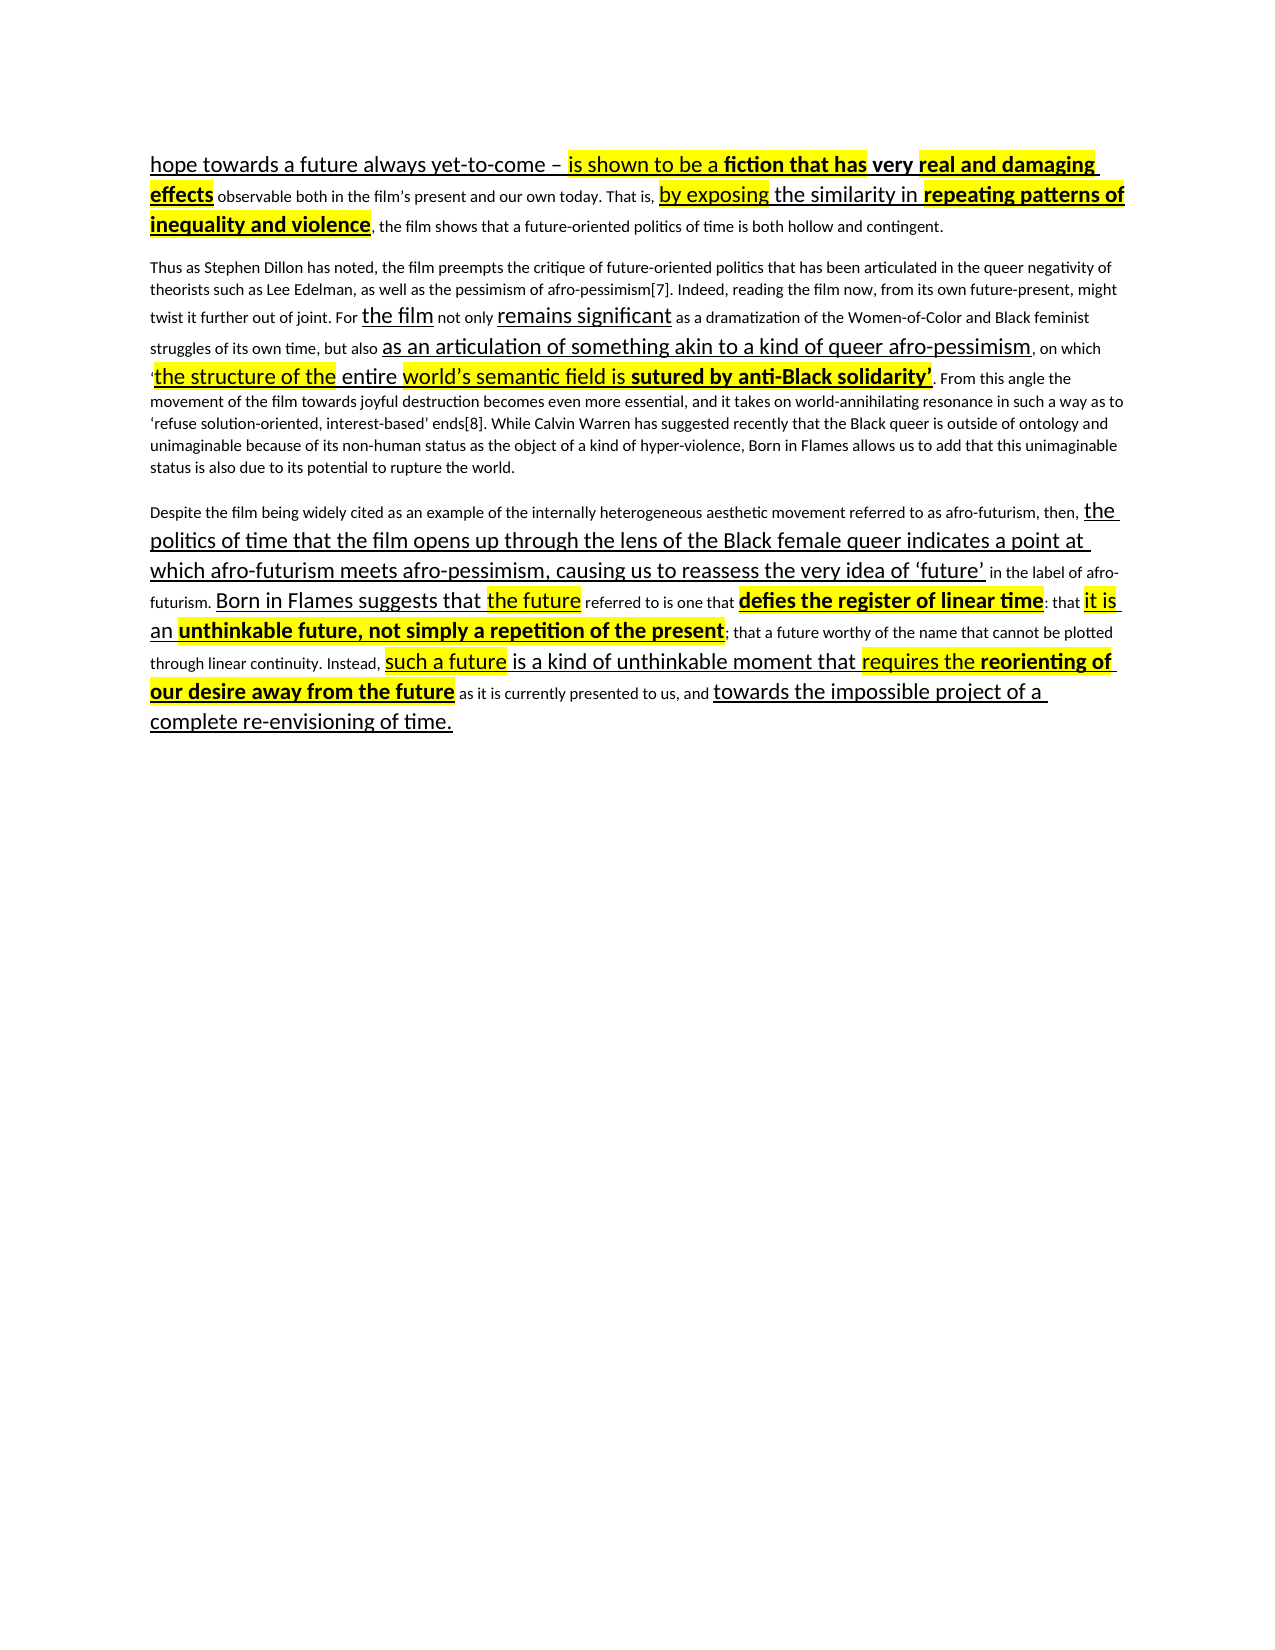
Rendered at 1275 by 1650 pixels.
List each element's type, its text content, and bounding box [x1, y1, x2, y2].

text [150, 150, 1125, 238]
text Thus as Stephen Dillon has noted, the film preempts the critique of future-oriented politics that has been articulated in the queer negativity of theorists such as Lee Edelman, as well as the pessimism of afro-pessimism[7]. Indeed, reading the film now, from its own future-present, might twist it further out of joint. For the film not only remains significant as a dramatization of the Women-of-Color and Black feminist struggles of its own time, but also as an articulation of something akin to a kind of queer afro-pessimism, on which ‘the structure of the entire world’s semantic field is sutured by anti-Black solidarity’. From this angle the movement of the film towards joyful destruction becomes even more essential, and it takes on world-annihilating resonance in such a way as to ‘refuse solution-oriented, interest-based’ ends[8]. While Calvin Warren has suggested recently that the Black queer is outside of ontology and unimaginable because of its non-human status as the object of a kind of hyper-violence, Born in Flames allows us to add that this unimaginable status is also due to its potential to rupture the world. [150, 257, 1125, 478]
text Despite the film being widely cited as an example of the internally heterogeneous aesthetic movement referred to as afro-futurism, then, the politics of time that the film opens up through the lens of the Black female queer indicates a point at which afro-futurism meets afro-pessimism, causing us to reassess the very idea of ‘future’ in the label of afro-futurism. Born in Flames suggests that the future referred to is one that defies the register of linear time: that it is an unthinkable future, not simply a repetition of the present; that a future worthy of the name that cannot be plotted through linear continuity. Instead, such a future is a kind of unthinkable moment that requires the reorienting of our desire away from the future as it is currently presented to us, and towards the impossible project of a complete re-envisioning of time. [150, 496, 1125, 735]
